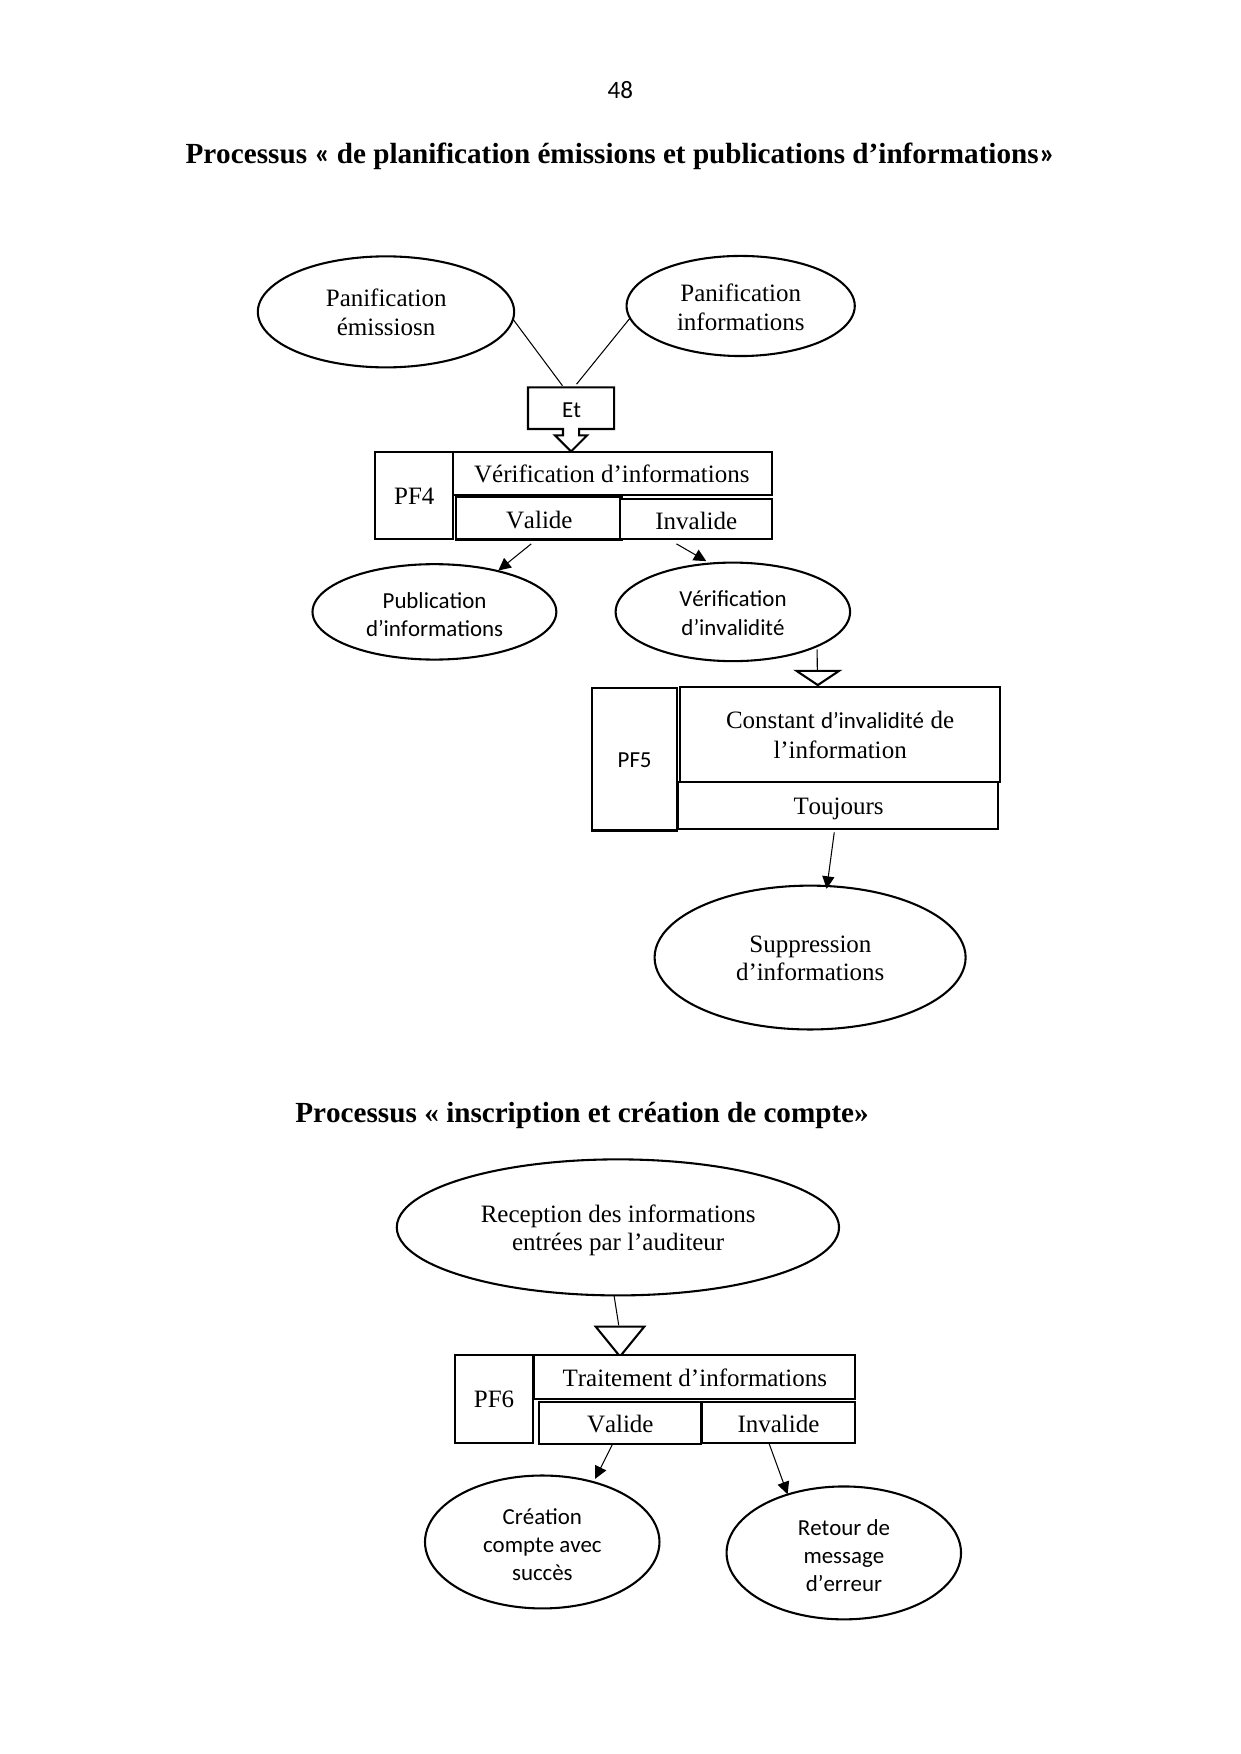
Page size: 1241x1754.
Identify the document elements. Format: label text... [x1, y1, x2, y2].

text Processus « de planification émissions et publications d’informations» [148, 135, 1092, 171]
text Processus « inscription et création de compte» [221, 1095, 1092, 1129]
